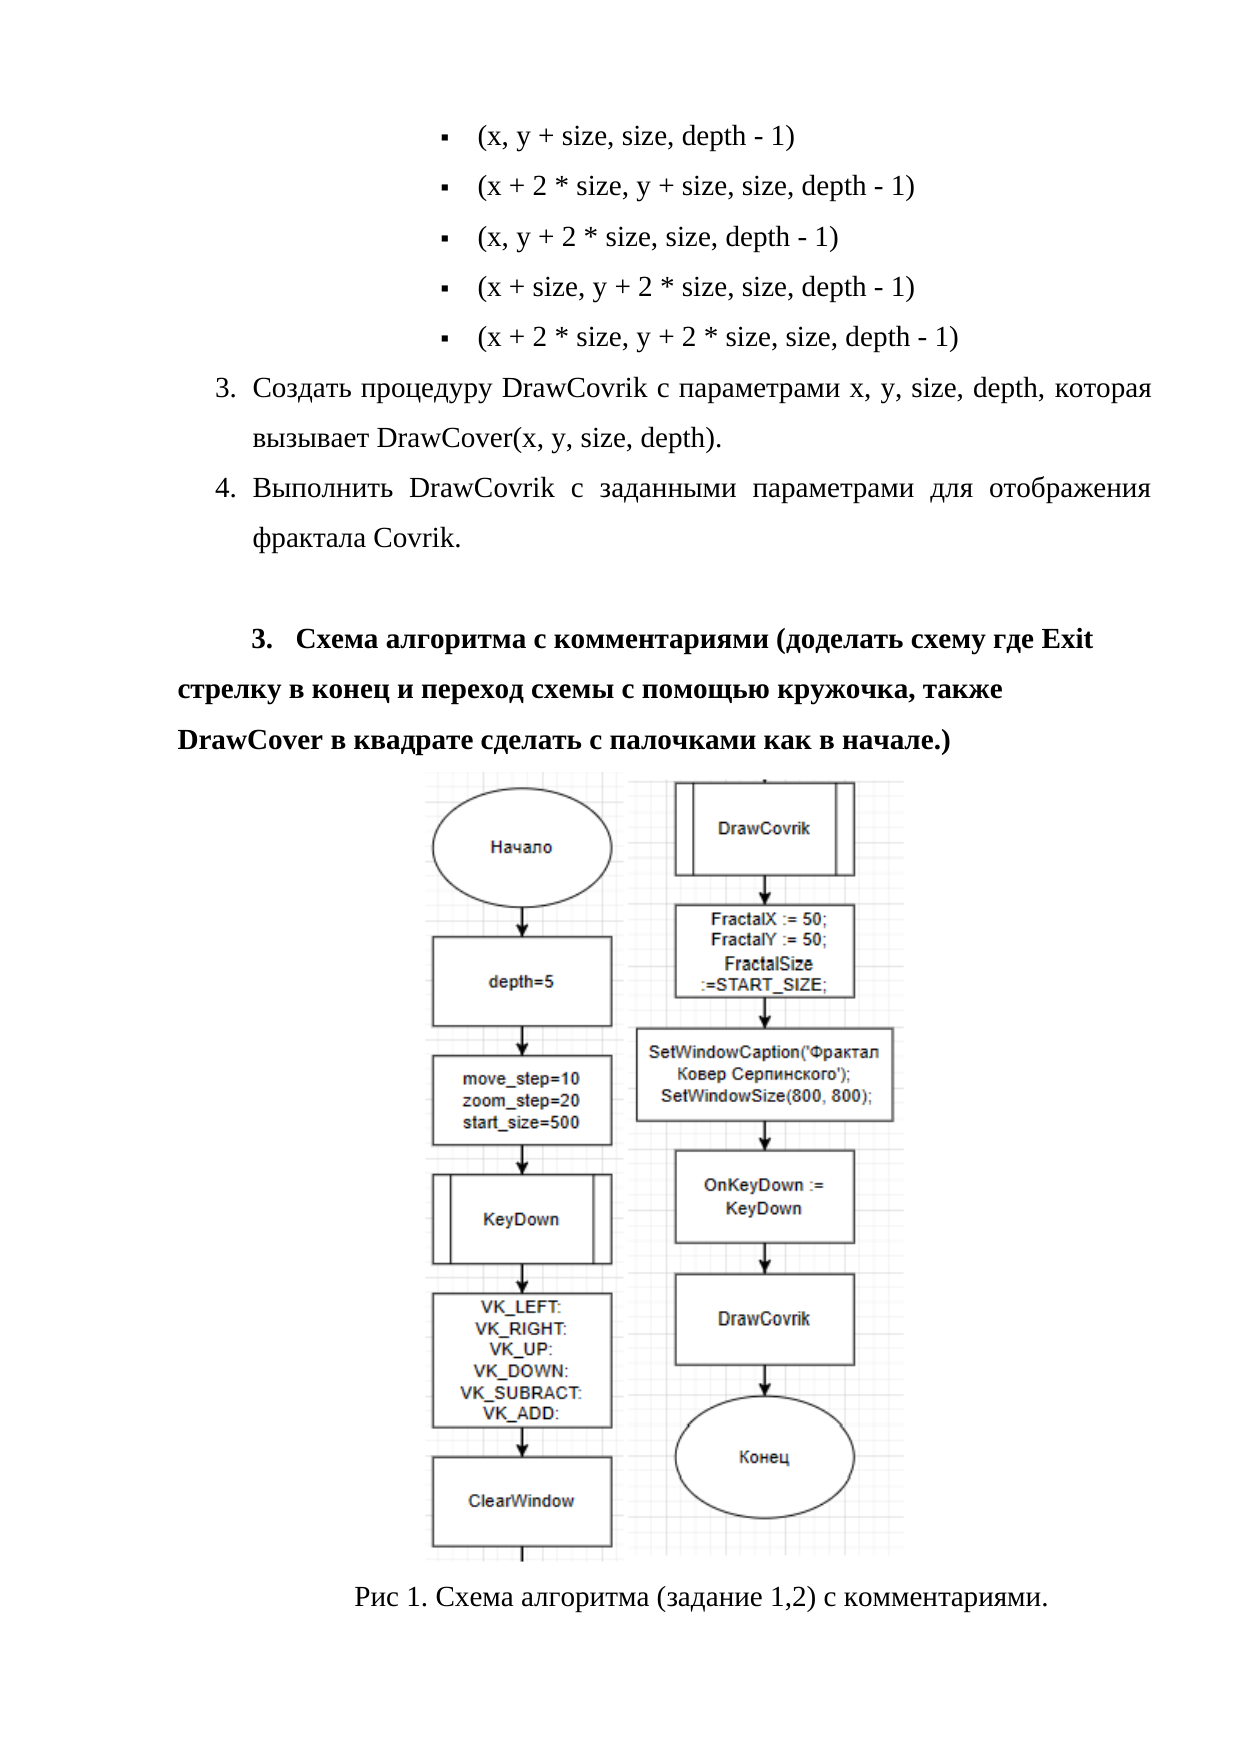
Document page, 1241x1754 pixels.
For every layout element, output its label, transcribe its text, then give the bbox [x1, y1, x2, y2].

list (x, y + 2 * size, size, depth - 1) [440, 219, 1152, 252]
picture [425, 772, 904, 1565]
list Создать процедуру DrawCovrik с параметрами x, y, size, depth, которая вызывает DrawCover(x, y, size, depth). [215, 370, 1152, 453]
list (x + 2 * size, y + size, size, depth - 1) [440, 168, 1152, 202]
list (x + 2 * size, y + 2 * size, size, depth - 1) [440, 319, 1152, 353]
list Выполнить DrawCovrik с заданными параметрами для отображения фрактала Covrik. [215, 470, 1152, 554]
list Схема алгоритма с комментариями (доделать схему где Exit стрелку в конец и переход схемы с помощью кружочка, также DrawCover в квадрате сделать с палочками как в начале.) [177, 621, 1152, 755]
list (x, y + size, size, depth - 1) [440, 118, 1152, 152]
list Рис 1. Схема алгоритма (задание 1,2) с комментариями. [177, 1579, 1152, 1613]
list (x + size, y + 2 * size, size, depth - 1) [440, 269, 1152, 303]
